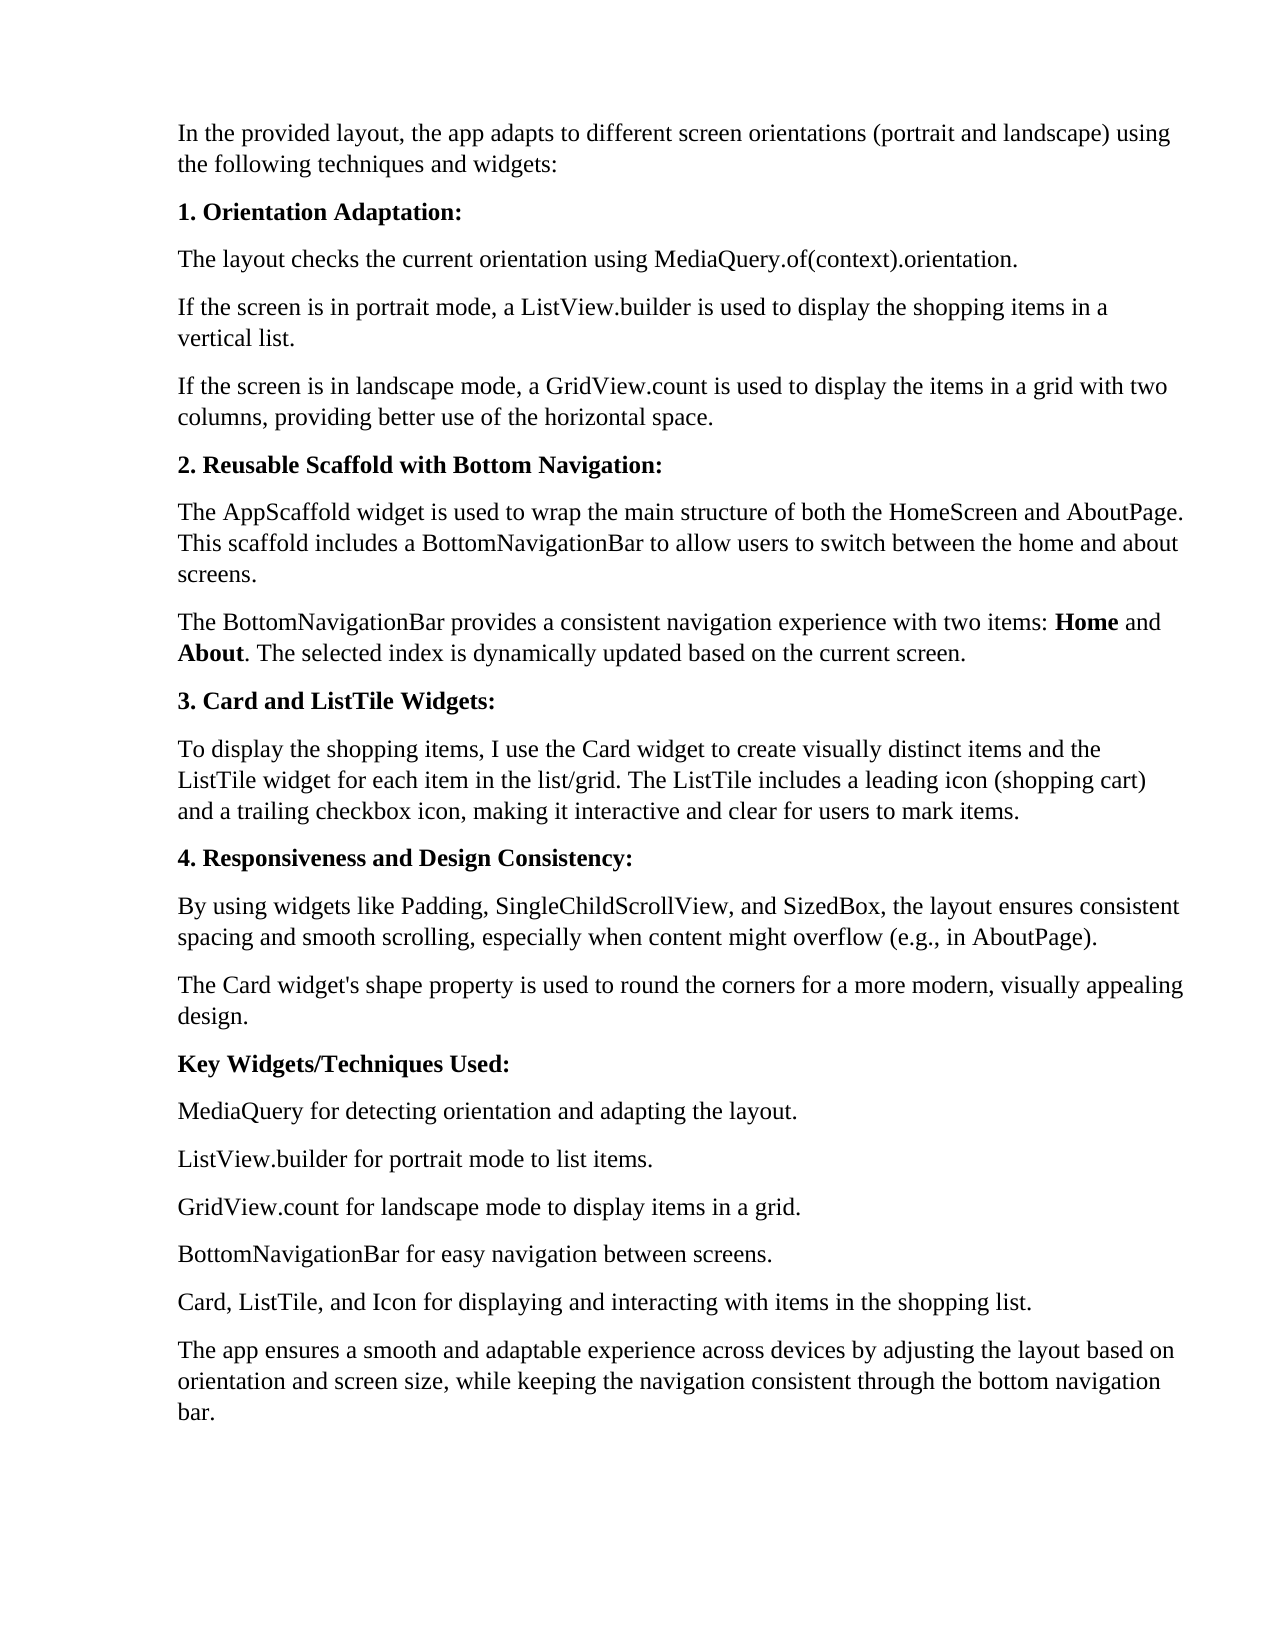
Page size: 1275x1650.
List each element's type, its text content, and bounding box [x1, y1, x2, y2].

text MediaQuery for detecting orientation and adapting the layout. [177, 1096, 1186, 1125]
text 1. Orientation Adaptation: [177, 197, 1186, 226]
text By using widgets like Padding, SingleChildScrollView, and SizedBox, the layout ensures consistent spacing and smooth scrolling, especially when content might overflow (e.g., in AboutPage). [177, 891, 1186, 951]
text The BottomNavigationBar provides a consistent navigation experience with two items: Home and About. The selected index is dynamically updated based on the current screen. [177, 607, 1186, 667]
text The Card widget's shape property is used to round the corners for a more modern, visually appealing design. [177, 970, 1186, 1030]
text The app ensures a smooth and adaptable experience across devices by adjusting the layout based on orientation and screen size, while keeping the navigation consistent through the bottom navigation bar. [177, 1335, 1186, 1426]
text Card, ListTile, and Icon for displaying and interacting with items in the shopping list. [177, 1287, 1186, 1316]
text 3. Card and ListTile Widgets: [177, 686, 1186, 715]
text The AppScaffold widget is used to wrap the main structure of both the HomeScreen and AboutPage. This scaffold includes a BottomNavigationBar to allow users to switch between the home and about screens. [177, 497, 1186, 588]
text BottomNavigationBar for easy navigation between screens. [177, 1239, 1186, 1268]
text Key Widgets/Techniques Used: [177, 1049, 1186, 1077]
text 2. Reusable Scaffold with Bottom Navigation: [177, 450, 1186, 478]
text To display the shopping items, I use the Card widget to create visually distinct items and the ListTile widget for each item in the list/grid. The ListTile includes a leading icon (shopping cart) and a trailing checkbox icon, making it interactive and clear for users to mark items. [177, 734, 1186, 824]
text GridView.count for landscape mode to display items in a grid. [177, 1192, 1186, 1221]
text If the screen is in portrait mode, a ListView.builder is used to display the shopping items in a vertical list. [177, 292, 1186, 352]
text The layout checks the current orientation using MediaQuery.of(context).orientation. [177, 244, 1186, 273]
text 4. Responsiveness and Design Consistency: [177, 843, 1186, 872]
text In the provided layout, the app adapts to different screen orientations (portrait and landscape) using the following techniques and widgets: [177, 118, 1186, 178]
text ListView.builder for portrait mode to list items. [177, 1144, 1186, 1173]
text If the screen is in landscape mode, a GridView.count is used to display the items in a grid with two columns, providing better use of the horizontal space. [177, 371, 1186, 431]
